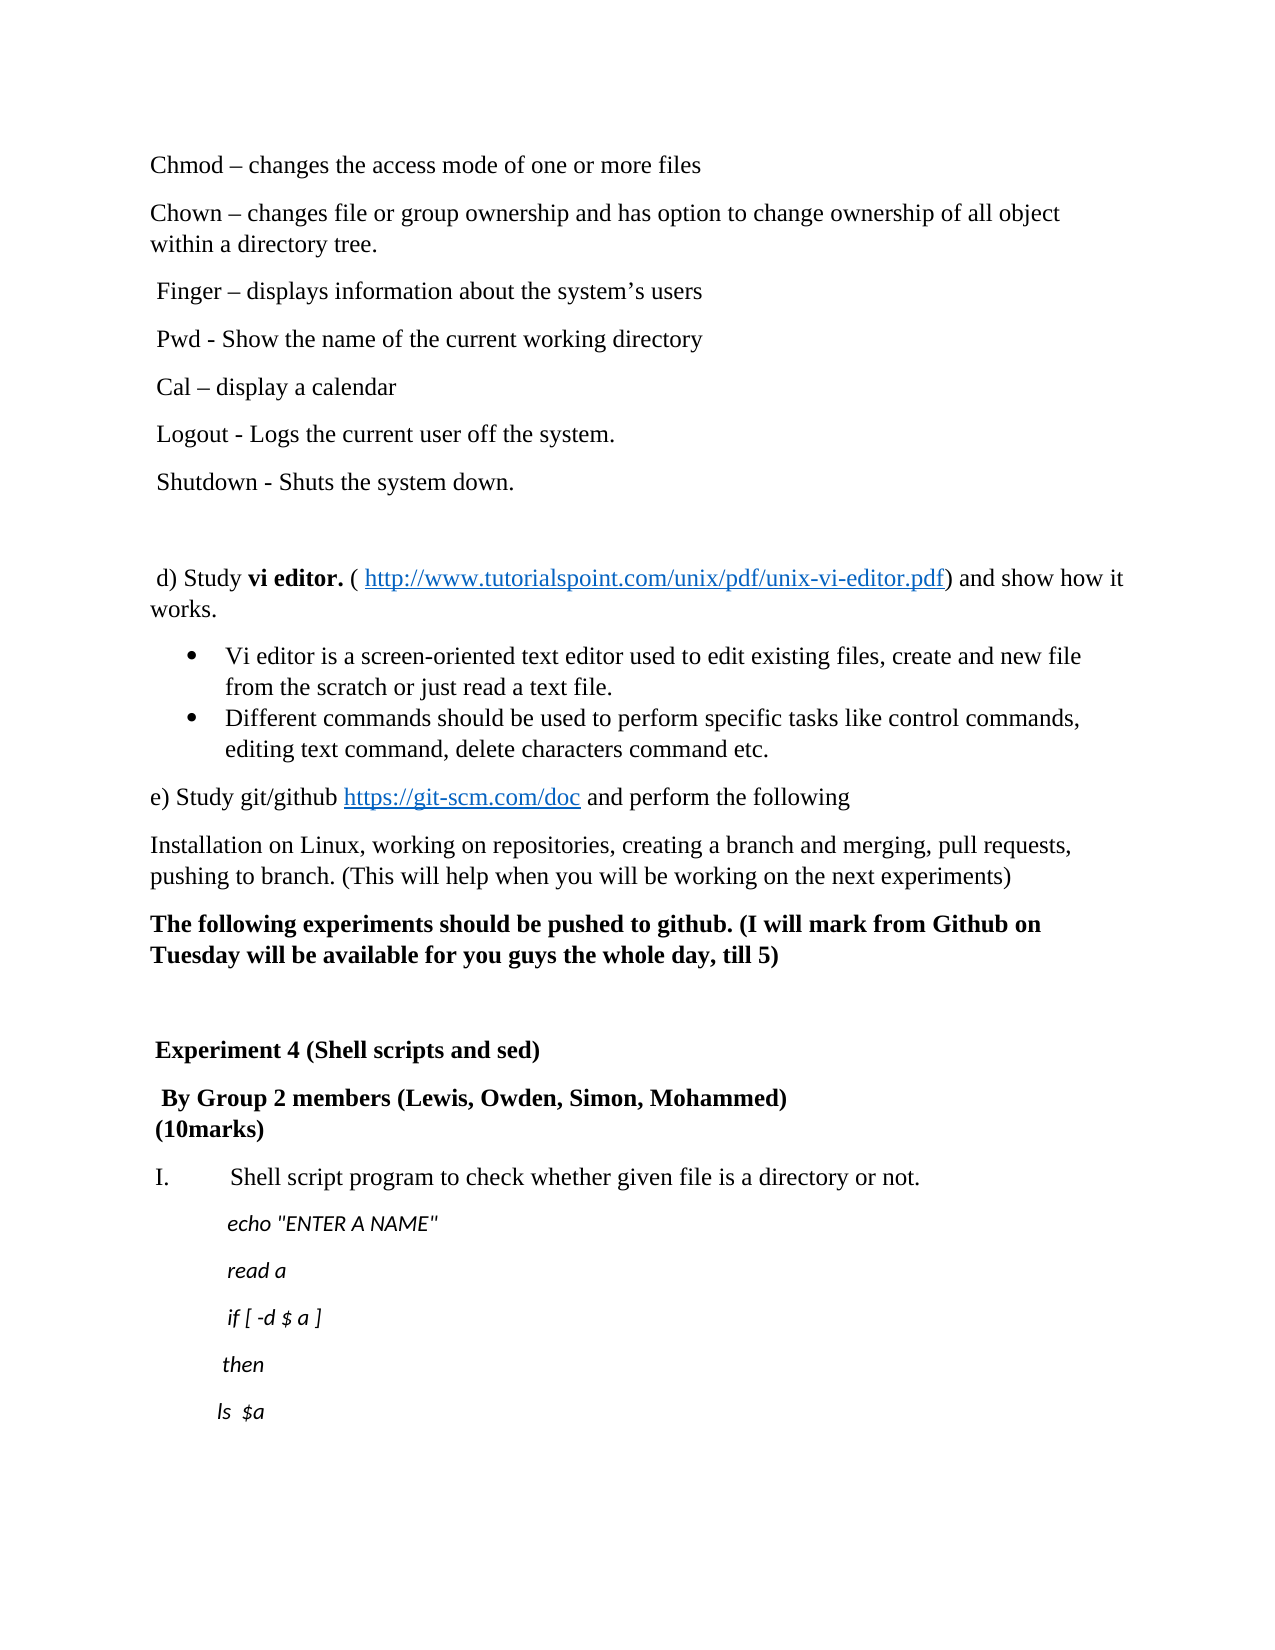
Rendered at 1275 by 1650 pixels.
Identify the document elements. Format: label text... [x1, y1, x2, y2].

text Chown – changes file or group ownership and has option to change ownership of all object within a directory tree. [150, 198, 1125, 257]
list Different commands should be used to perform specific tasks like control commands, editing text command, delete characters command etc. [187, 703, 1125, 763]
text Chmod – changes the access mode of one or more files [150, 150, 1125, 179]
text Pwd - Show the name of the current working directory [150, 324, 1125, 353]
text e) Study git/github https://git-scm.com/doc and perform the following [150, 782, 1125, 811]
text Shutdown - Shuts the system down. [150, 467, 1125, 496]
text read a [150, 1256, 1125, 1284]
text echo "ENTER A NAME" [150, 1209, 1125, 1237]
text By Group 2 members (Lewis, Owden, Simon, Mohammed) (10marks) [155, 1083, 1125, 1143]
text d) Study vi editor. ( http://www.tutorialspoint.com/unix/pdf/unix-vi-editor.pdf) and show how it works. [150, 563, 1125, 622]
text The following experiments should be pushed to github. (I will mark from Github on Tuesday will be available for you guys the whole day, till 5) [150, 909, 1125, 968]
list Vi editor is a screen-oriented text editor used to edit existing files, create and new file from the scratch or just read a text file. [187, 641, 1125, 701]
text Logout - Logs the current user off the system. [150, 419, 1125, 448]
text if [ -d $ a ] [150, 1303, 1125, 1331]
text Installation on Linux, working on repositories, creating a branch and merging, pull requests, pushing to branch. (This will help when you will be working on the next experiments) [150, 830, 1125, 890]
text ls $a [150, 1397, 1125, 1425]
text then [150, 1350, 1125, 1378]
text Experiment 4 (Shell scripts and sed) [155, 1035, 1125, 1064]
text Cal – display a calendar [150, 372, 1125, 401]
text Finger – displays information about the system’s users [150, 276, 1125, 305]
list Shell script program to check whether given file is a directory or not. [155, 1162, 1125, 1190]
